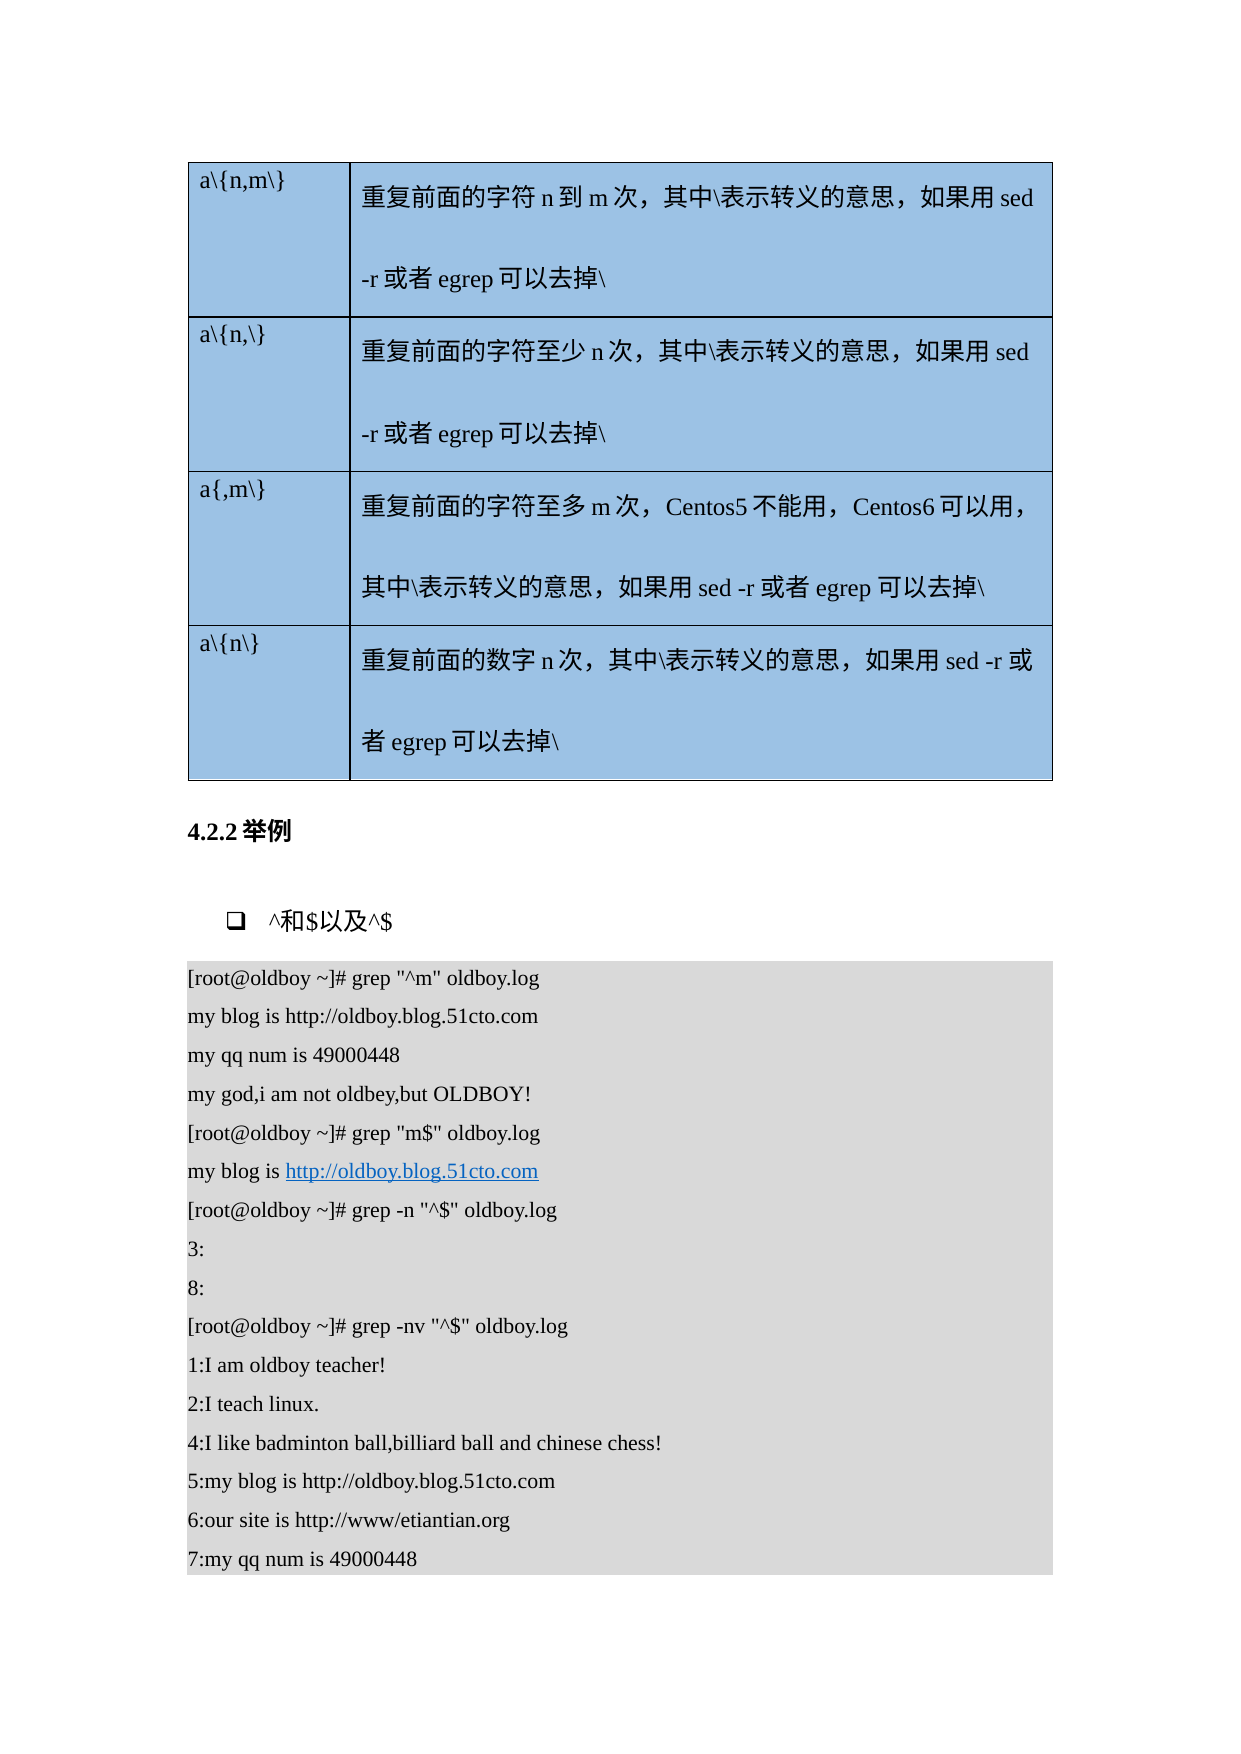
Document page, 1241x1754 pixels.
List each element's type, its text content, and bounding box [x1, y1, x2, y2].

text 8: [187, 1271, 1053, 1304]
list ^和$以及^$ [225, 887, 1053, 952]
text [root@oldboy ~]# grep -nv "^$" oldboy.log [187, 1310, 1053, 1342]
table_cell a{,m\} [189, 472, 349, 625]
table_cell a\{n,\} [189, 318, 349, 471]
text [root@oldboy ~]# grep "m$" oldboy.log [187, 1116, 1053, 1149]
text 2:I teach linux. [187, 1387, 1053, 1420]
table_cell a\{n,m\} [189, 163, 349, 316]
table_cell 重复前面的字符至少n次，其中\表示转义的意思，如果用sed -r或者egrep可以去掉\ [351, 318, 1052, 471]
text 7:my qq num is 49000448 [187, 1542, 1053, 1575]
text my blog is http://oldboy.blog.51cto.com [187, 1155, 1053, 1187]
text 4:I like badminton ball,billiard ball and chinese chess! [187, 1426, 1053, 1459]
text [root@oldboy ~]# grep "^m" oldboy.log [187, 961, 1053, 994]
text 3: [187, 1232, 1053, 1265]
text my blog is http://oldboy.blog.51cto.com [187, 1000, 1053, 1032]
table_cell 重复前面的字符n到m次，其中\表示转义的意思，如果用sed -r或者egrep可以去掉\ [351, 163, 1052, 316]
text [root@oldboy ~]# grep -n "^$" oldboy.log [187, 1194, 1053, 1226]
table_cell 重复前面的字符至多m次，Centos5不能用，Centos6可以用，其中\表示转义的意思，如果用sed -r 或者egrep 可以去掉\ [351, 472, 1052, 625]
subtitle 4.2.2举例 [187, 797, 1053, 862]
text my god,i am not oldbey,but OLDBOY! [187, 1077, 1053, 1110]
table_cell 重复前面的数字n次，其中\表示转义的意思，如果用sed -r 或者egrep可以去掉\ [351, 626, 1052, 779]
text my qq num is 49000448 [187, 1039, 1053, 1071]
text 5:my blog is http://oldboy.blog.51cto.com [187, 1465, 1053, 1497]
text 1:I am oldboy teacher! [187, 1349, 1053, 1381]
text 6:our site is http://www/etiantian.org [187, 1504, 1053, 1536]
table_cell a\{n\} [189, 626, 349, 779]
